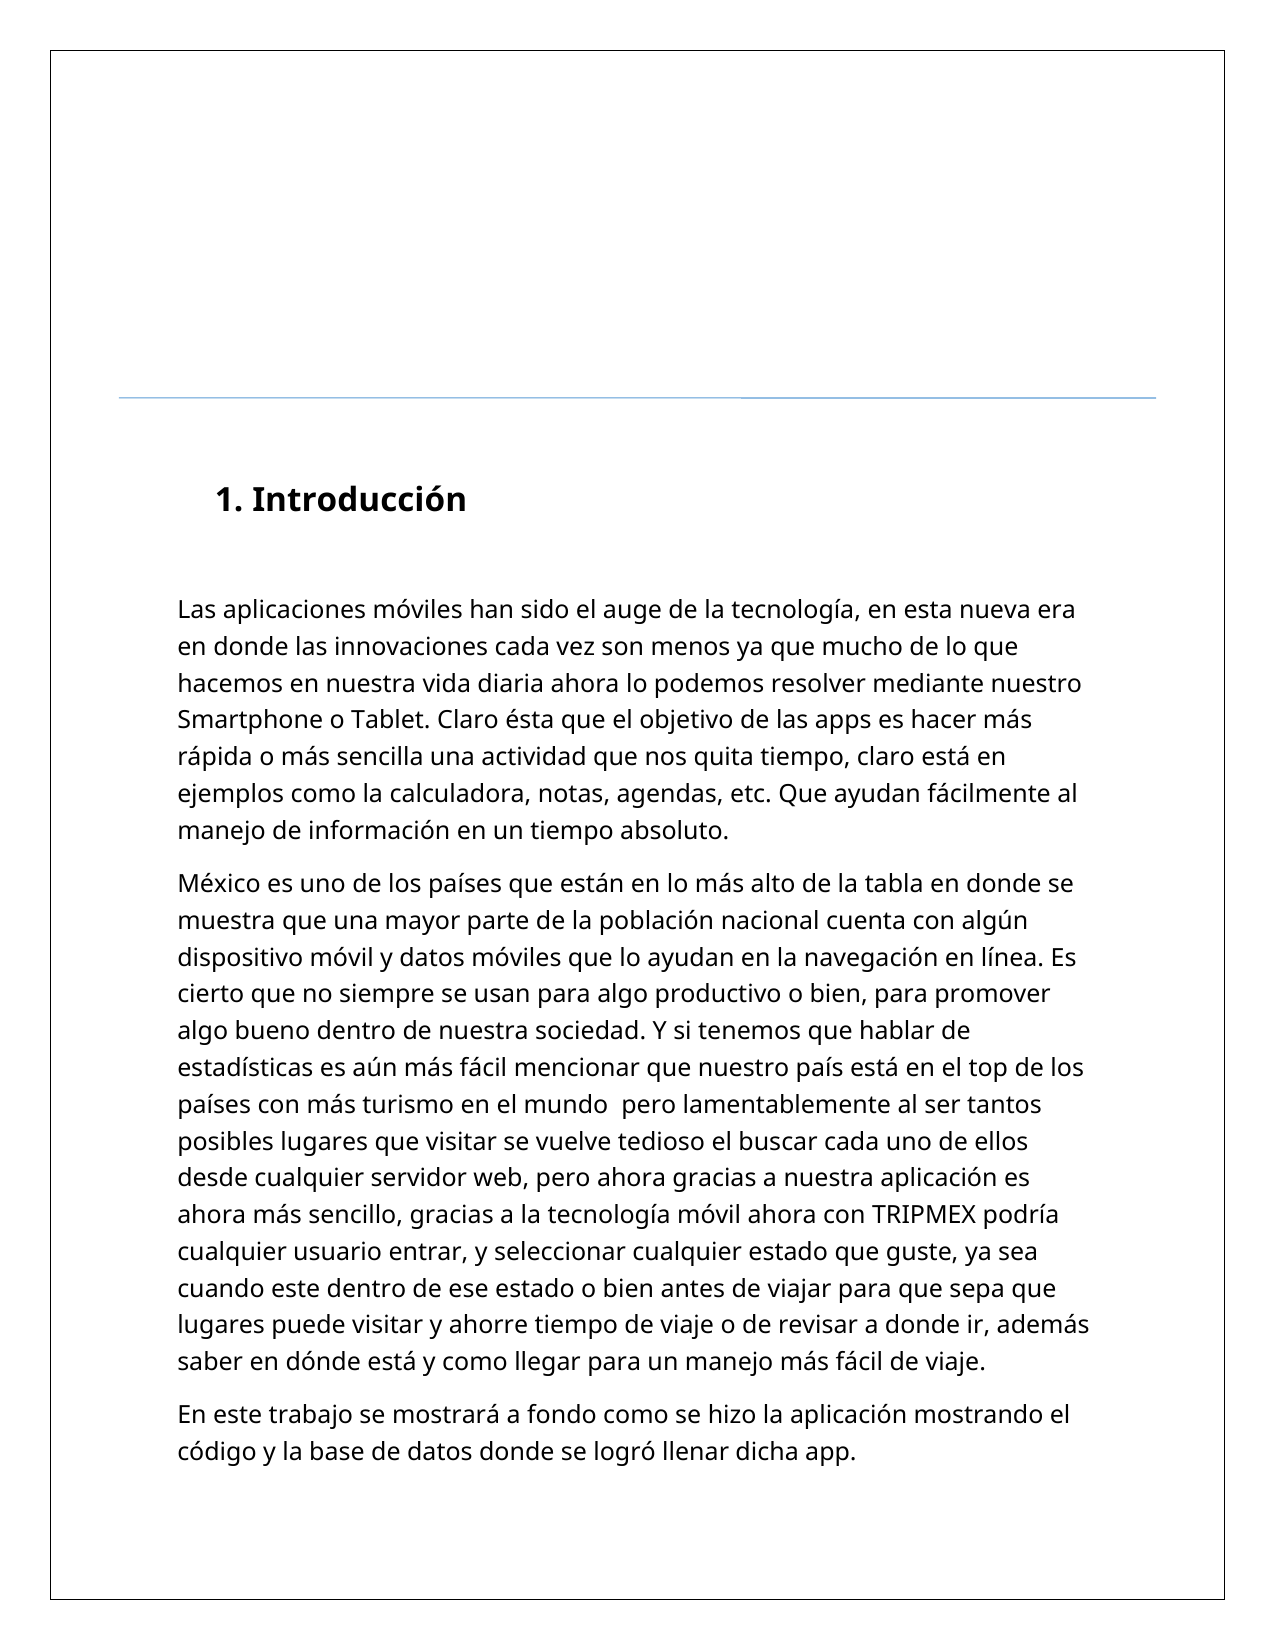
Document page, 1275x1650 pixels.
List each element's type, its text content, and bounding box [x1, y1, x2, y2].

text En este trabajo se mostrará a fondo como se hizo la aplicación mostrando el código y la base de datos donde se logró llenar dicha app. [177, 1397, 1098, 1468]
list Introducción [214, 476, 1098, 521]
text México es uno de los países que están en lo más alto de la tabla en donde se muestra que una mayor parte de la población nacional cuenta con algún dispositivo móvil y datos móviles que lo ayudan en la navegación en línea. Es cierto que no siempre se usan para algo productivo o bien, para promover algo bueno dentro de nuestra sociedad. Y si tenemos que hablar de estadísticas es aún más fácil mencionar que nuestro país está en el top de los países con más turismo en el mundo pero lamentablemente al ser tantos posibles lugares que visitar se vuelve tedioso el buscar cada uno de ellos desde cualquier servidor web, pero ahora gracias a nuestra aplicación es ahora más sencillo, gracias a la tecnología móvil ahora con TRIPMEX podría cualquier usuario entrar, y seleccionar cualquier estado que guste, ya sea cuando este dentro de ese estado o bien antes de viajar para que sepa que lugares puede visitar y ahorre tiempo de viaje o de revisar a donde ir, además saber en dónde está y como llegar para un manejo más fácil de viaje. [177, 866, 1098, 1378]
text Las aplicaciones móviles han sido el auge de la tecnología, en esta nueva era en donde las innovaciones cada vez son menos ya que mucho de lo que hacemos en nuestra vida diaria ahora lo podemos resolver mediante nuestro Smartphone o Tablet. Claro ésta que el objetivo de las apps es hacer más rápida o más sencilla una actividad que nos quita tiempo, claro está en ejemplos como la calculadora, notas, agendas, etc. Que ayudan fácilmente al manejo de información en un tiempo absoluto. [177, 592, 1098, 846]
